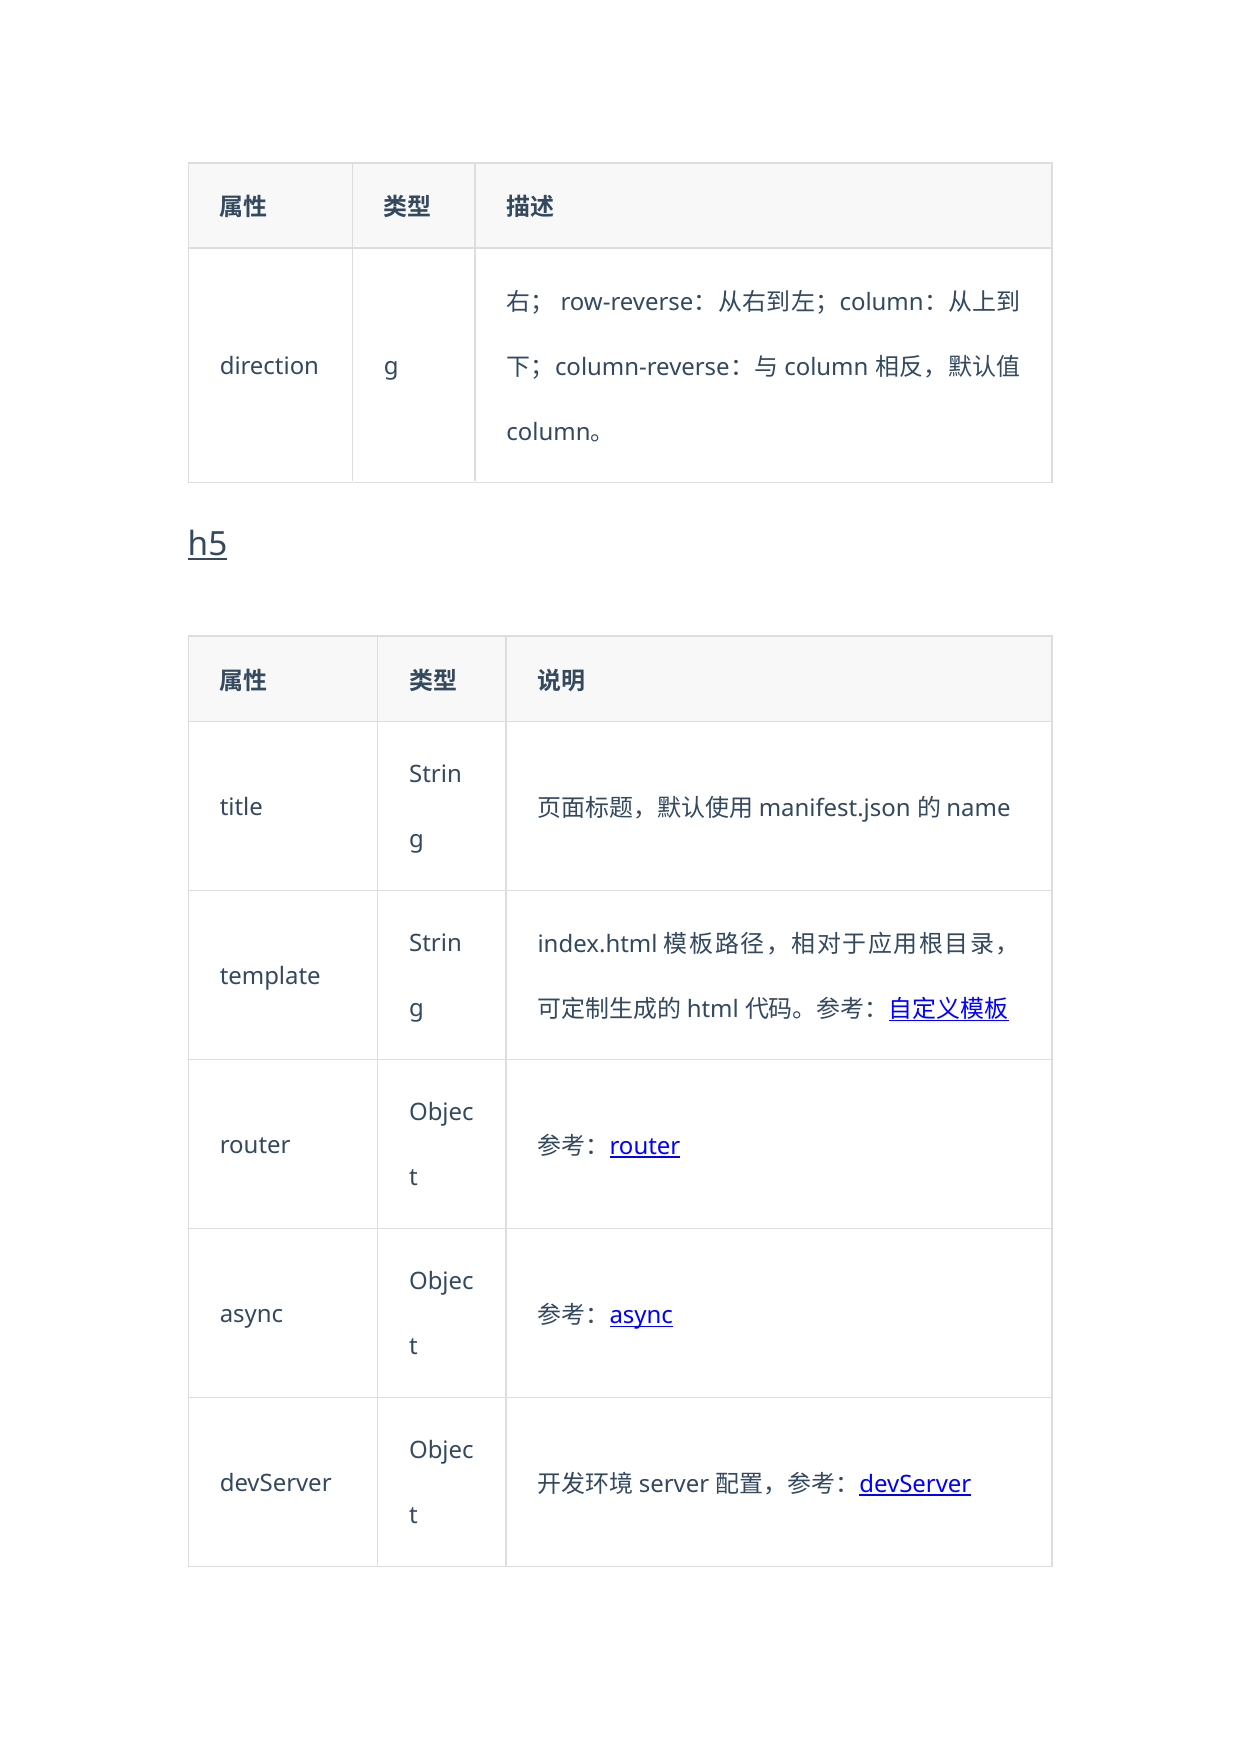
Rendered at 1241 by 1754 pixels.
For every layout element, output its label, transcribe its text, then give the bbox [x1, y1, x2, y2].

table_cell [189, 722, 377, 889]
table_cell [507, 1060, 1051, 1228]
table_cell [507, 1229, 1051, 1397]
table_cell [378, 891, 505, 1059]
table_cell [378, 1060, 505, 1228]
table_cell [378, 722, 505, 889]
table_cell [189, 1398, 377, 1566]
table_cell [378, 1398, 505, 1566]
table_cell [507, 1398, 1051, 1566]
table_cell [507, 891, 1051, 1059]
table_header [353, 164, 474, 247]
subtitle h5 [187, 510, 1053, 575]
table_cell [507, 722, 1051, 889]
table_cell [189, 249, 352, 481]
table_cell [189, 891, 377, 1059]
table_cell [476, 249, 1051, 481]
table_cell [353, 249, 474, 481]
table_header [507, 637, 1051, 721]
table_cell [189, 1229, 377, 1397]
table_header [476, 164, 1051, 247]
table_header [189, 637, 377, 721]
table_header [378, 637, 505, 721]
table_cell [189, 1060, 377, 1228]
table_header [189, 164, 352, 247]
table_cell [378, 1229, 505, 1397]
